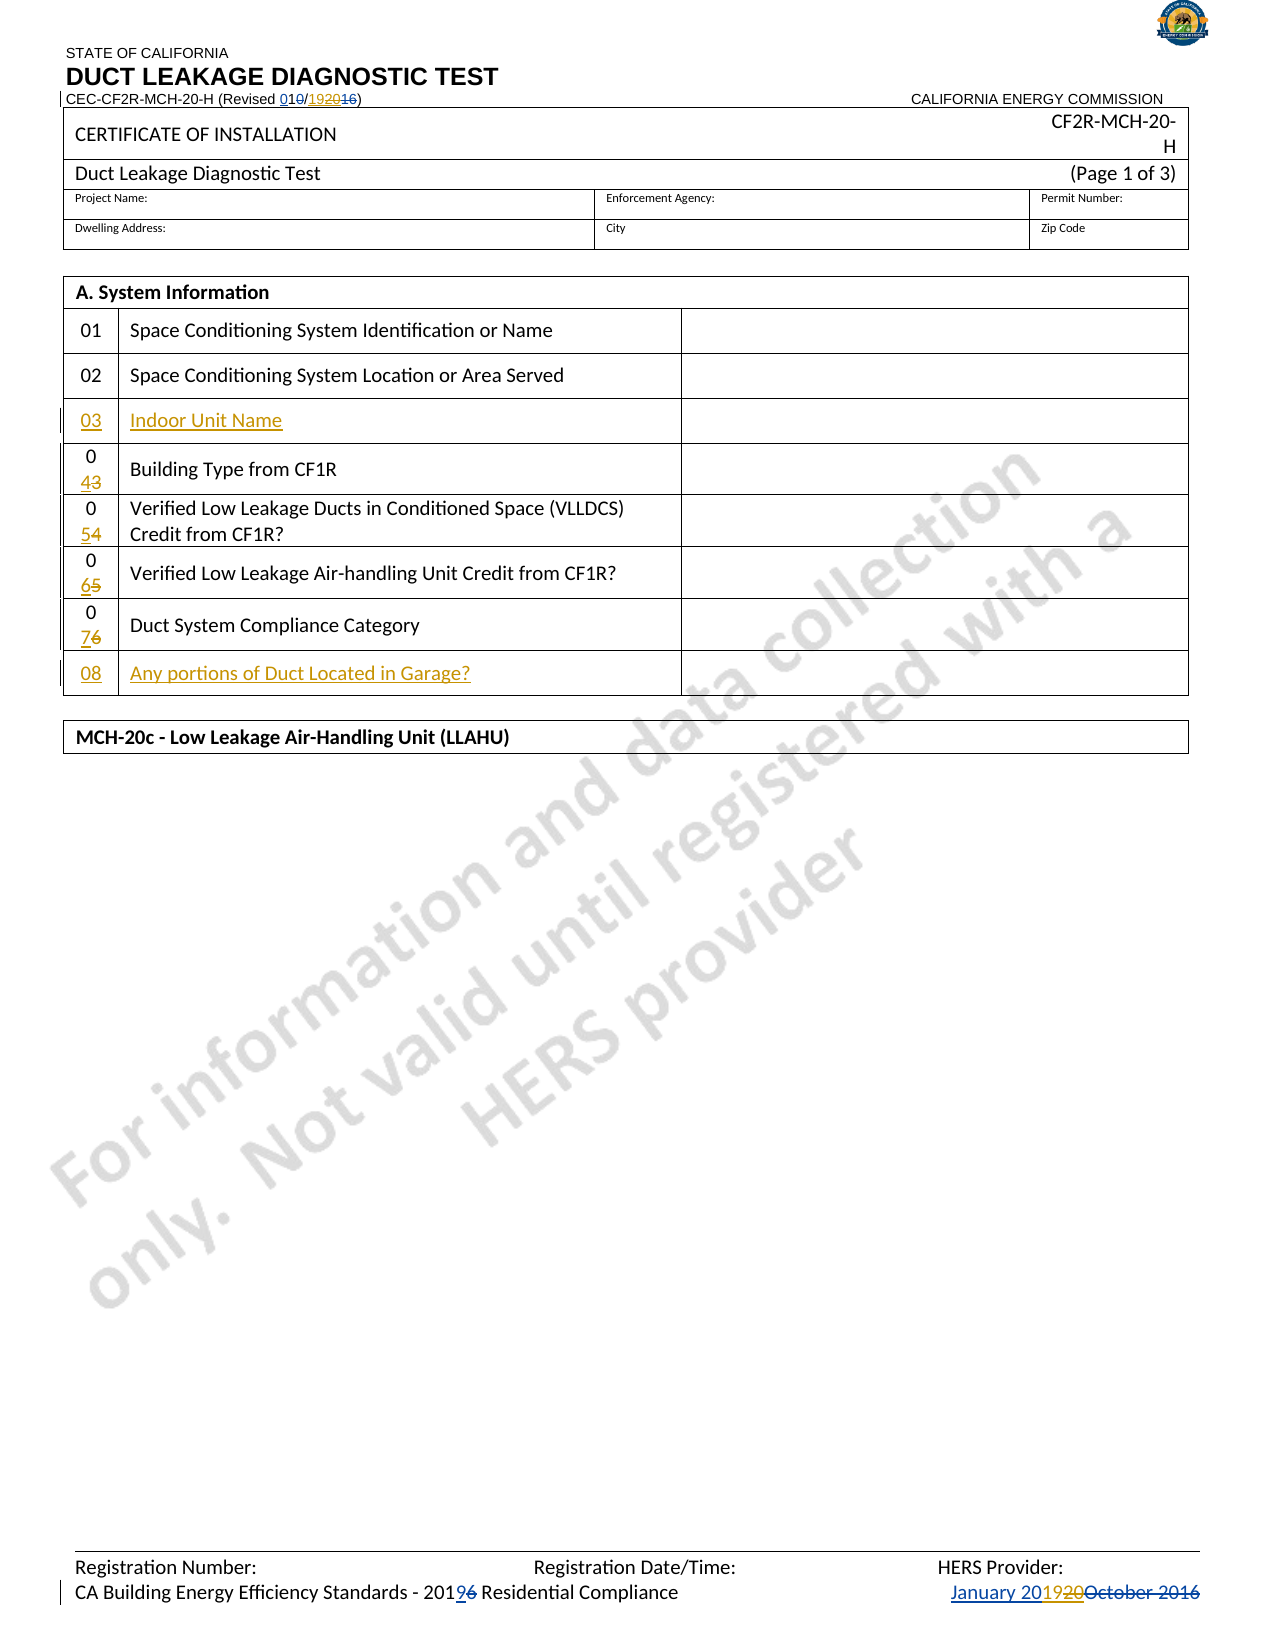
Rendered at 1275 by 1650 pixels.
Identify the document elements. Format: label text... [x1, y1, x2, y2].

table_cell 0 [64, 444, 118, 494]
table_cell [682, 444, 1188, 494]
table_cell Verified Low Leakage Air-handling Unit Credit from CF1R? [119, 547, 681, 598]
table_cell 0 [64, 495, 118, 546]
table_cell [682, 599, 1188, 650]
table_cell Verified Low Leakage Ducts in Conditioned Space (VLLDCS) Credit from CF1R? [119, 495, 681, 546]
table_header A. System Information [64, 277, 1188, 307]
table_cell [682, 547, 1188, 598]
table_cell 01 [64, 309, 118, 352]
table_header MCH-20c - Low Leakage Air-Handling Unit (LLAHU) [64, 721, 1188, 753]
table_cell 02 [64, 354, 118, 397]
table_cell 0 [64, 599, 118, 650]
table_cell Building Type from CF1R [119, 444, 681, 494]
table_cell Space Conditioning System Identification or Name [119, 309, 681, 352]
table_cell [682, 309, 1188, 352]
table_cell Space Conditioning System Location or Area Served [119, 354, 681, 397]
table_cell 0 [64, 547, 118, 598]
table_cell [682, 354, 1188, 397]
table_cell Duct System Compliance Category [119, 599, 681, 650]
table_cell [682, 495, 1188, 546]
picture [1156, 0, 1209, 46]
